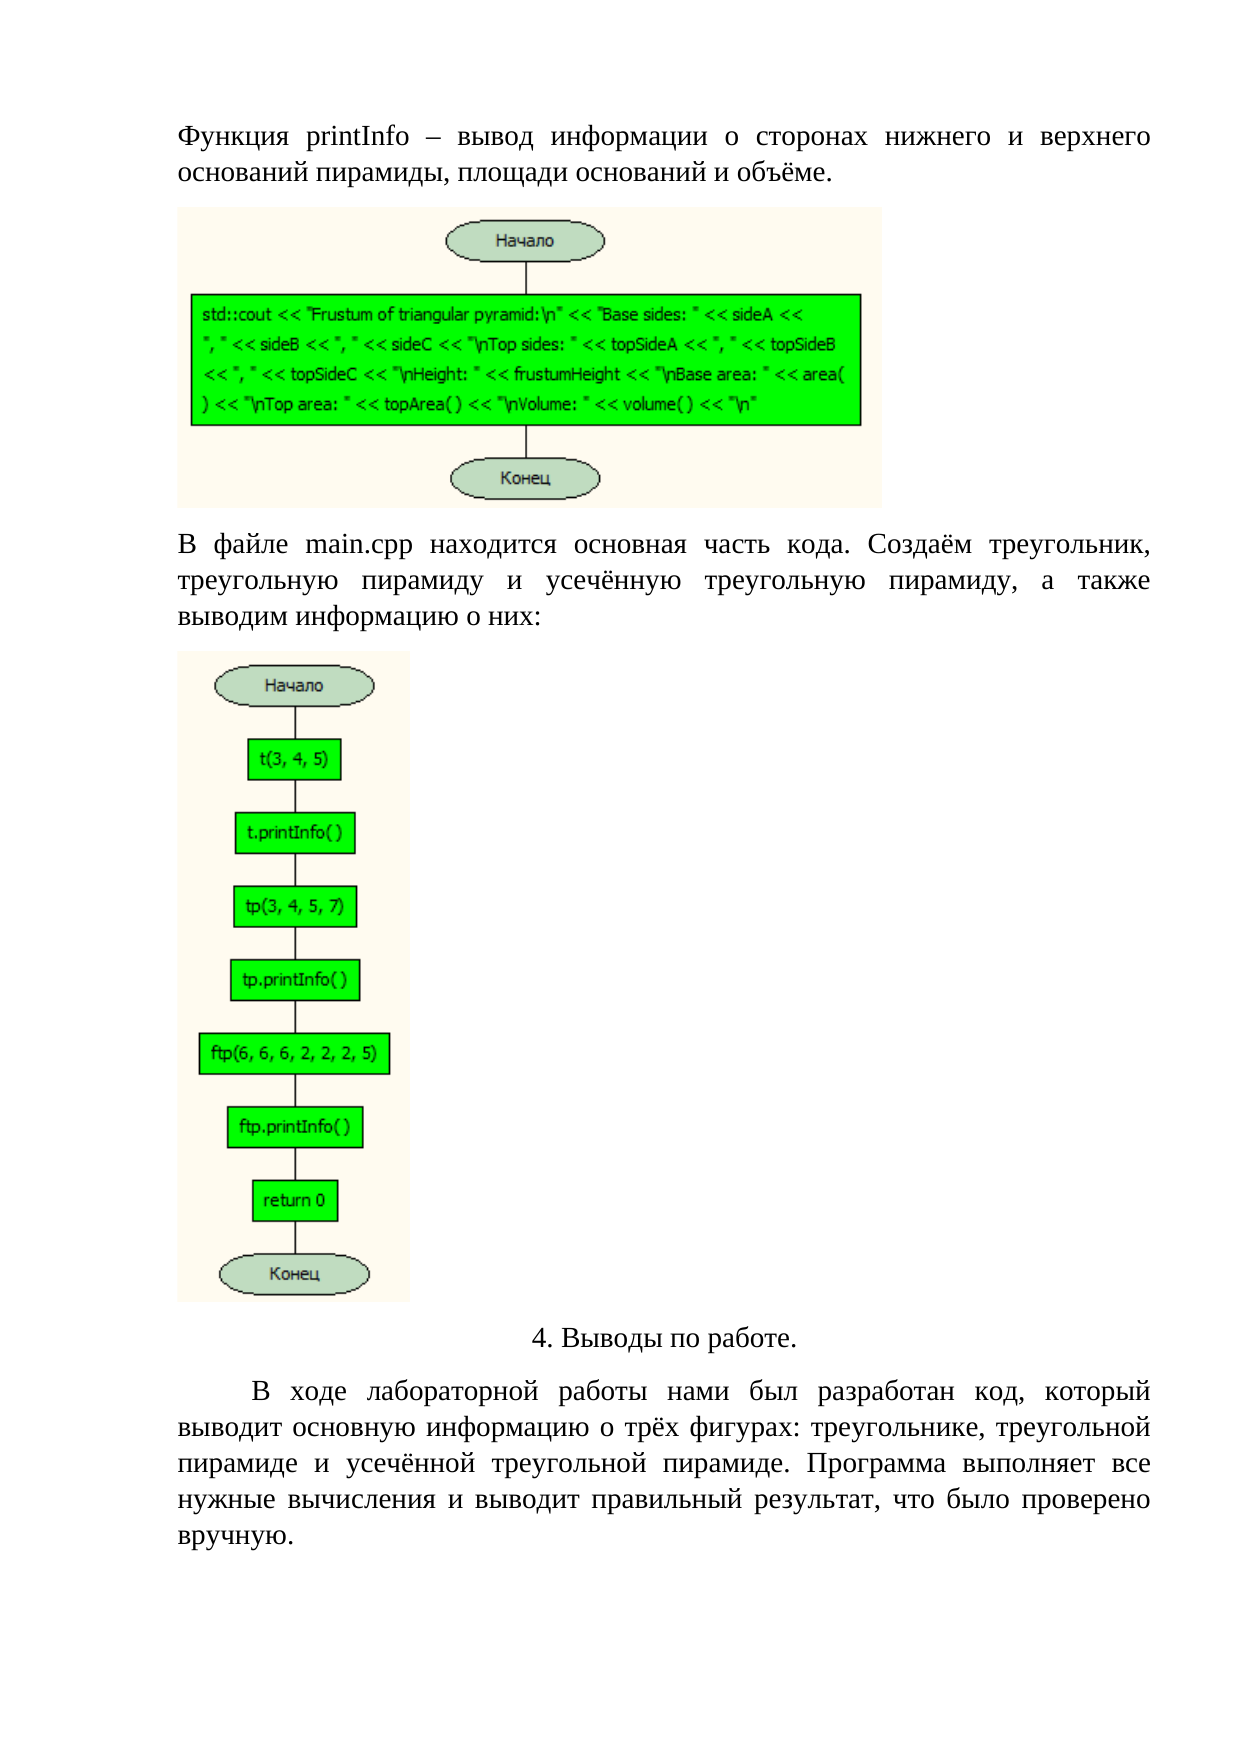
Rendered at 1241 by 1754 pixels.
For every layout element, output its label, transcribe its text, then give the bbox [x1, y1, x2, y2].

picture [177, 207, 882, 508]
picture [177, 651, 410, 1302]
text В ходе лабораторной работы нами был разработан код, который выводит основную информацию о трёх фигурах: треугольнике, треугольной пирамиде и усечённой треугольной пирамиде. Программа выполняет все нужные вычисления и выводит правильный результат, что было проверено вручную. [177, 1373, 1152, 1551]
text 4. Выводы по работе. [177, 1320, 1152, 1354]
text В файле main.cpp находится основная часть кода. Создаём треугольник, треугольную пирамиду и усечённую треугольную пирамиду, а также выводим информацию о них: [177, 526, 1152, 632]
text Функция printInfo – вывод информации о сторонах нижнего и верхнего оснований пирамиды, площади оснований и объёме. [177, 118, 1152, 188]
